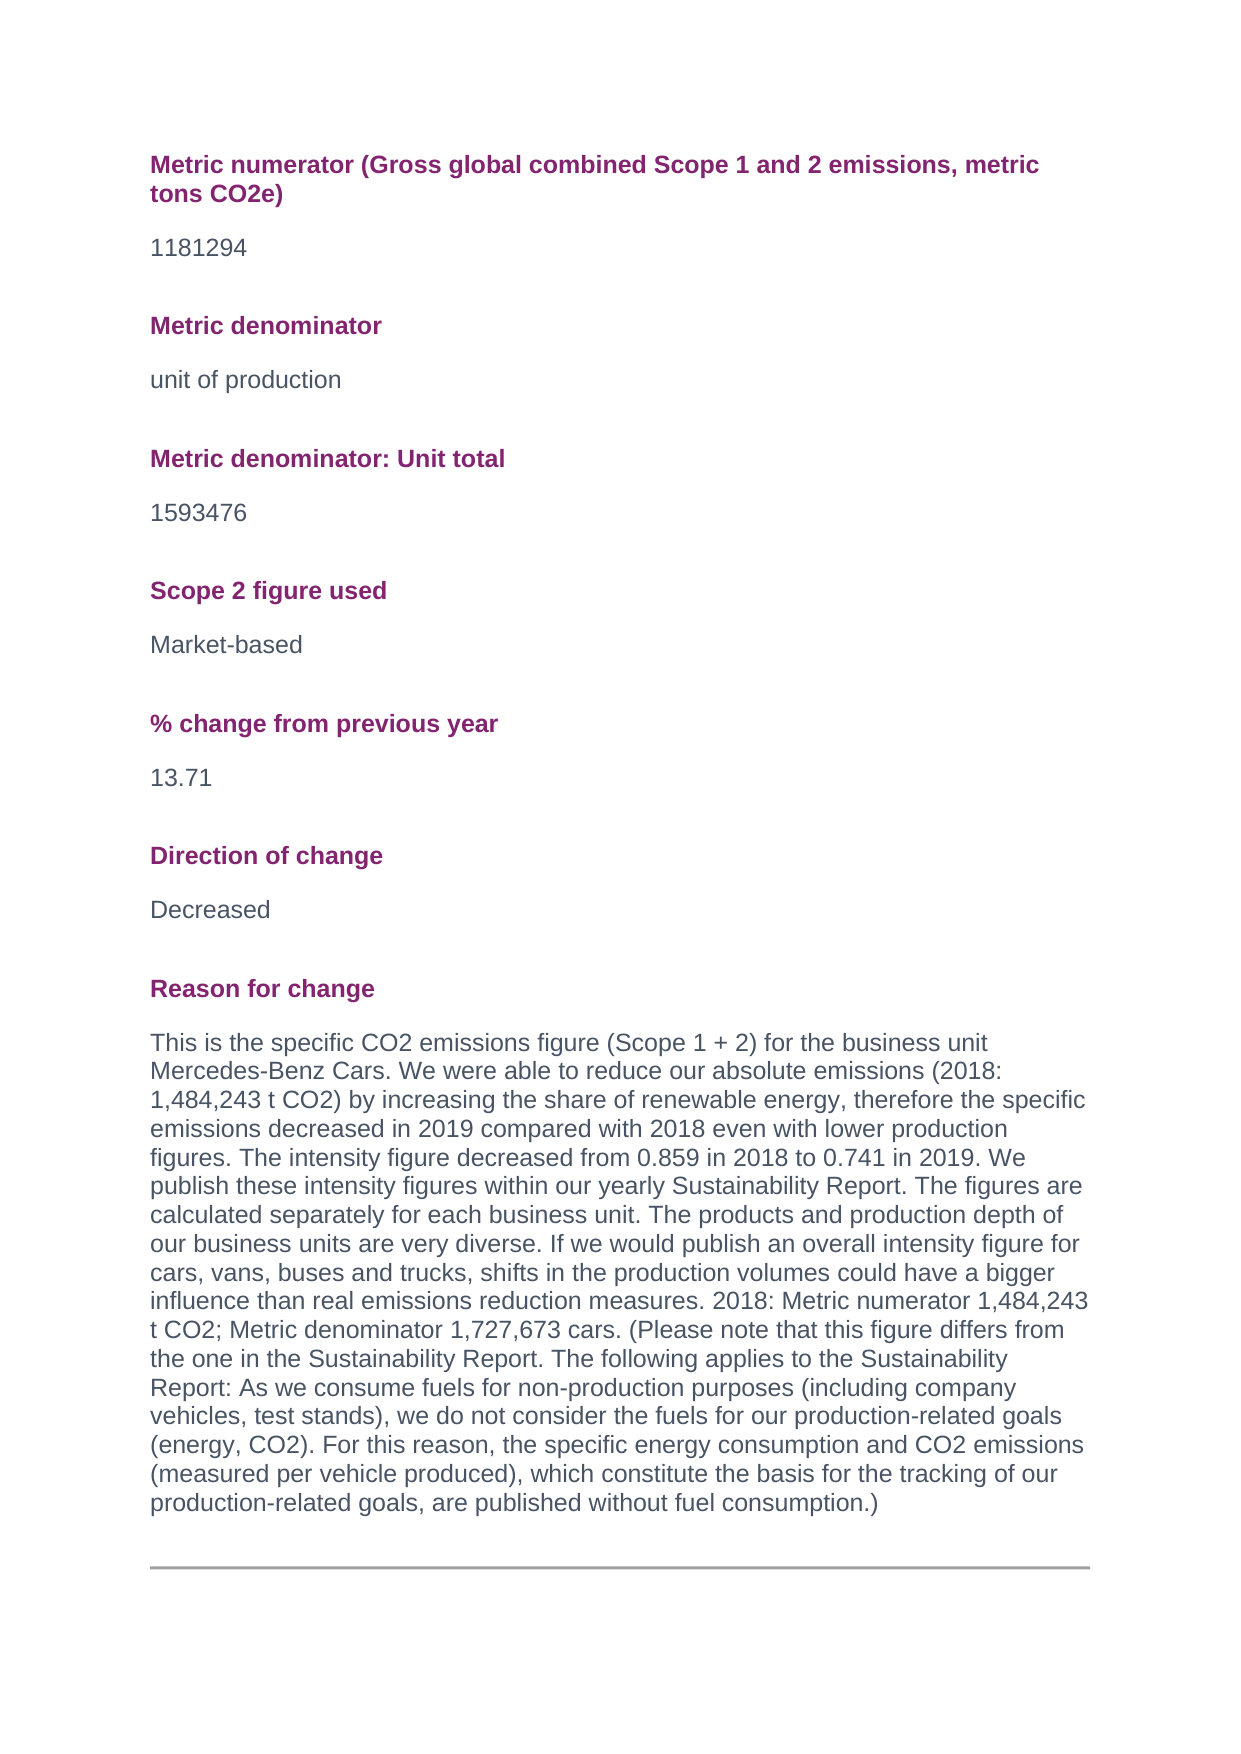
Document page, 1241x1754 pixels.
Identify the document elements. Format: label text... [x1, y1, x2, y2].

text 1593476 [150, 497, 1090, 526]
subtitle Metric denominator [150, 311, 1090, 340]
subtitle Scope 2 figure used [150, 576, 1090, 605]
text 1181294 [150, 232, 1090, 261]
subtitle Reason for change [150, 974, 1090, 1002]
subtitle Metric numerator (Gross global combined Scope 1 and 2 emissions, metric tons CO2e) [150, 150, 1090, 207]
text unit of production [150, 365, 1090, 394]
subtitle Metric denominator: Unit total [150, 444, 1090, 472]
text This is the specific CO2 emissions figure (Scope 1 + 2) for the business unit Mercedes-Benz Cars. We were able to reduce our absolute emissions (2018: 1,484,243 t CO2) by increasing the share of renewable energy, therefore the specific emissions decreased in 2019 compared with 2018 even with lower production figures. The intensity figure decreased from 0.859 in 2018 to 0.741 in 2019. We publish these intensity figures within our yearly Sustainability Report. The figures are calculated separately for each business unit. The products and production depth of our business units are very diverse. If we would publish an overall intensity figure for cars, vans, buses and trucks, shifts in the production volumes could have a bigger influence than real emissions reduction measures. 2018: Metric numerator 1,484,243 t CO2; Metric denominator 1,727,673 cars. (Please note that this figure differs from the one in the Sustainability Report. The following applies to the Sustainability Report: As we consume fuels for non-production purposes (including company vehicles, test stands), we do not consider the fuels for our production-related goals (energy, CO2). For this reason, the specific energy consumption and CO2 emissions (measured per vehicle produced), which constitute the basis for the tracking of our production-related goals, are published without fuel consumption.) [150, 1027, 1090, 1516]
subtitle % change from previous year [150, 709, 1090, 737]
text 13.71 [150, 762, 1090, 791]
text Market-based [150, 630, 1090, 659]
subtitle Direction of change [150, 841, 1090, 870]
text Decreased [150, 895, 1090, 924]
